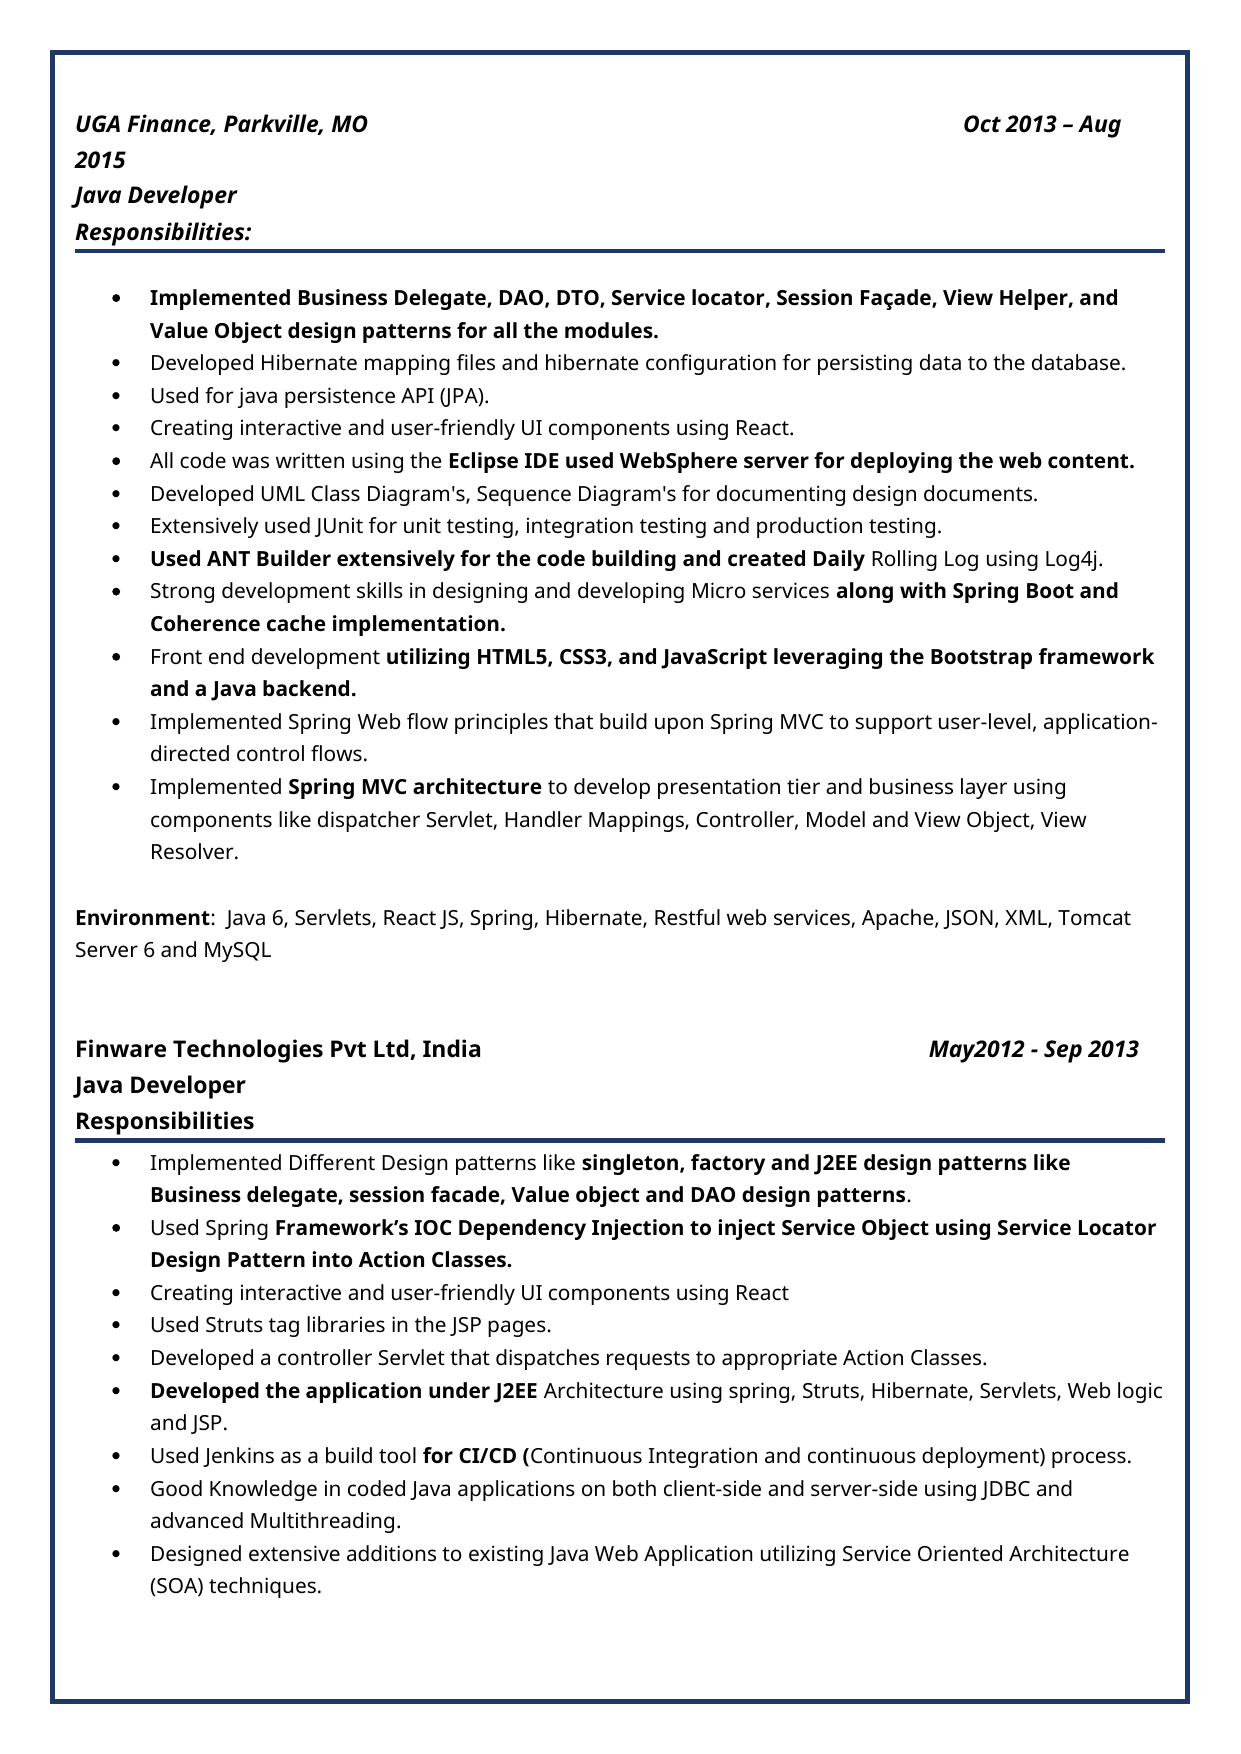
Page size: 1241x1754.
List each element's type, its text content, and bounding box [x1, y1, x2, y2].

text Environment: Java 6, Servlets, React JS, Spring, Hibernate, Restful web services, Apache, JSON, XML, Tomcat Server 6 and MySQL [75, 903, 1165, 964]
list Developed a controller Servlet that dispatches requests to appropriate Action Classes. [112, 1343, 1165, 1372]
list Used for java persistence API (JPA). [112, 381, 1165, 409]
list Implemented Spring Web flow principles that build upon Spring MVC to support user-level, application-directed control flows. [112, 707, 1165, 768]
list Implemented Business Delegate, DAO, DTO, Service locator, Session Façade, View Helper, and Value Object design patterns for all the modules. [112, 283, 1165, 344]
list Front end development utilizing HTML5, CSS3, and JavaScript leveraging the Bootstrap framework and a Java backend. [112, 642, 1165, 703]
list Creating interactive and user-friendly UI components using React. [112, 413, 1165, 442]
list Implemented Different Design patterns like singleton, factory and J2EE design patterns like Business delegate, session facade, Value object and DAO design patterns. [112, 1148, 1165, 1209]
list Used Struts tag libraries in the JSP pages. [112, 1311, 1165, 1339]
text Java Developer [75, 179, 1165, 211]
list Implemented Spring MVC architecture to develop presentation tier and business layer using components like dispatcher Servlet, Handler Mappings, Controller, Model and View Object, View Resolver. [112, 772, 1165, 866]
list Developed UML Class Diagram's, Sequence Diagram's for documenting design documents. [112, 479, 1165, 507]
list Developed the application under J2EE Architecture using spring, Struts, Hibernate, Servlets, Web logic and JSP. [112, 1376, 1165, 1437]
list Extensively used JUnit for unit testing, integration testing and production testing. [112, 511, 1165, 540]
text UGA Finance, Parkville, MO Oct 2013 – Aug 2015 [75, 108, 1165, 175]
text Responsibilities [75, 1105, 1165, 1138]
list Designed extensive additions to existing Java Web Application utilizing Service Oriented Architecture (SOA) techniques. [112, 1539, 1165, 1600]
text Responsibilities: [75, 215, 1165, 249]
list Developed Hibernate mapping files and hibernate configuration for persisting data to the database. [112, 348, 1165, 377]
list Used Spring Framework’s IOC Dependency Injection to inject Service Object using Service Locator Design Pattern into Action Classes. [112, 1213, 1165, 1274]
list All code was written using the Eclipse IDE used WebSphere server for deploying the web content. [112, 446, 1165, 474]
list Used ANT Builder extensively for the code building and created Daily Rolling Log using Log4j. [112, 544, 1165, 572]
text Finware Technologies Pvt Ltd, India May2012 - Sep 2013 [75, 1033, 1165, 1064]
list Creating interactive and user-friendly UI components using React [112, 1278, 1165, 1306]
list Used Jenkins as a build tool for CI/CD (Continuous Integration and continuous deployment) process. [112, 1441, 1165, 1469]
text Java Developer [75, 1069, 1165, 1100]
list Strong development skills in designing and developing Micro services along with Spring Boot and Coherence cache implementation. [112, 577, 1165, 638]
list Good Knowledge in coded Java applications on both client-side and server-side using JDBC and advanced Multithreading. [112, 1474, 1165, 1535]
